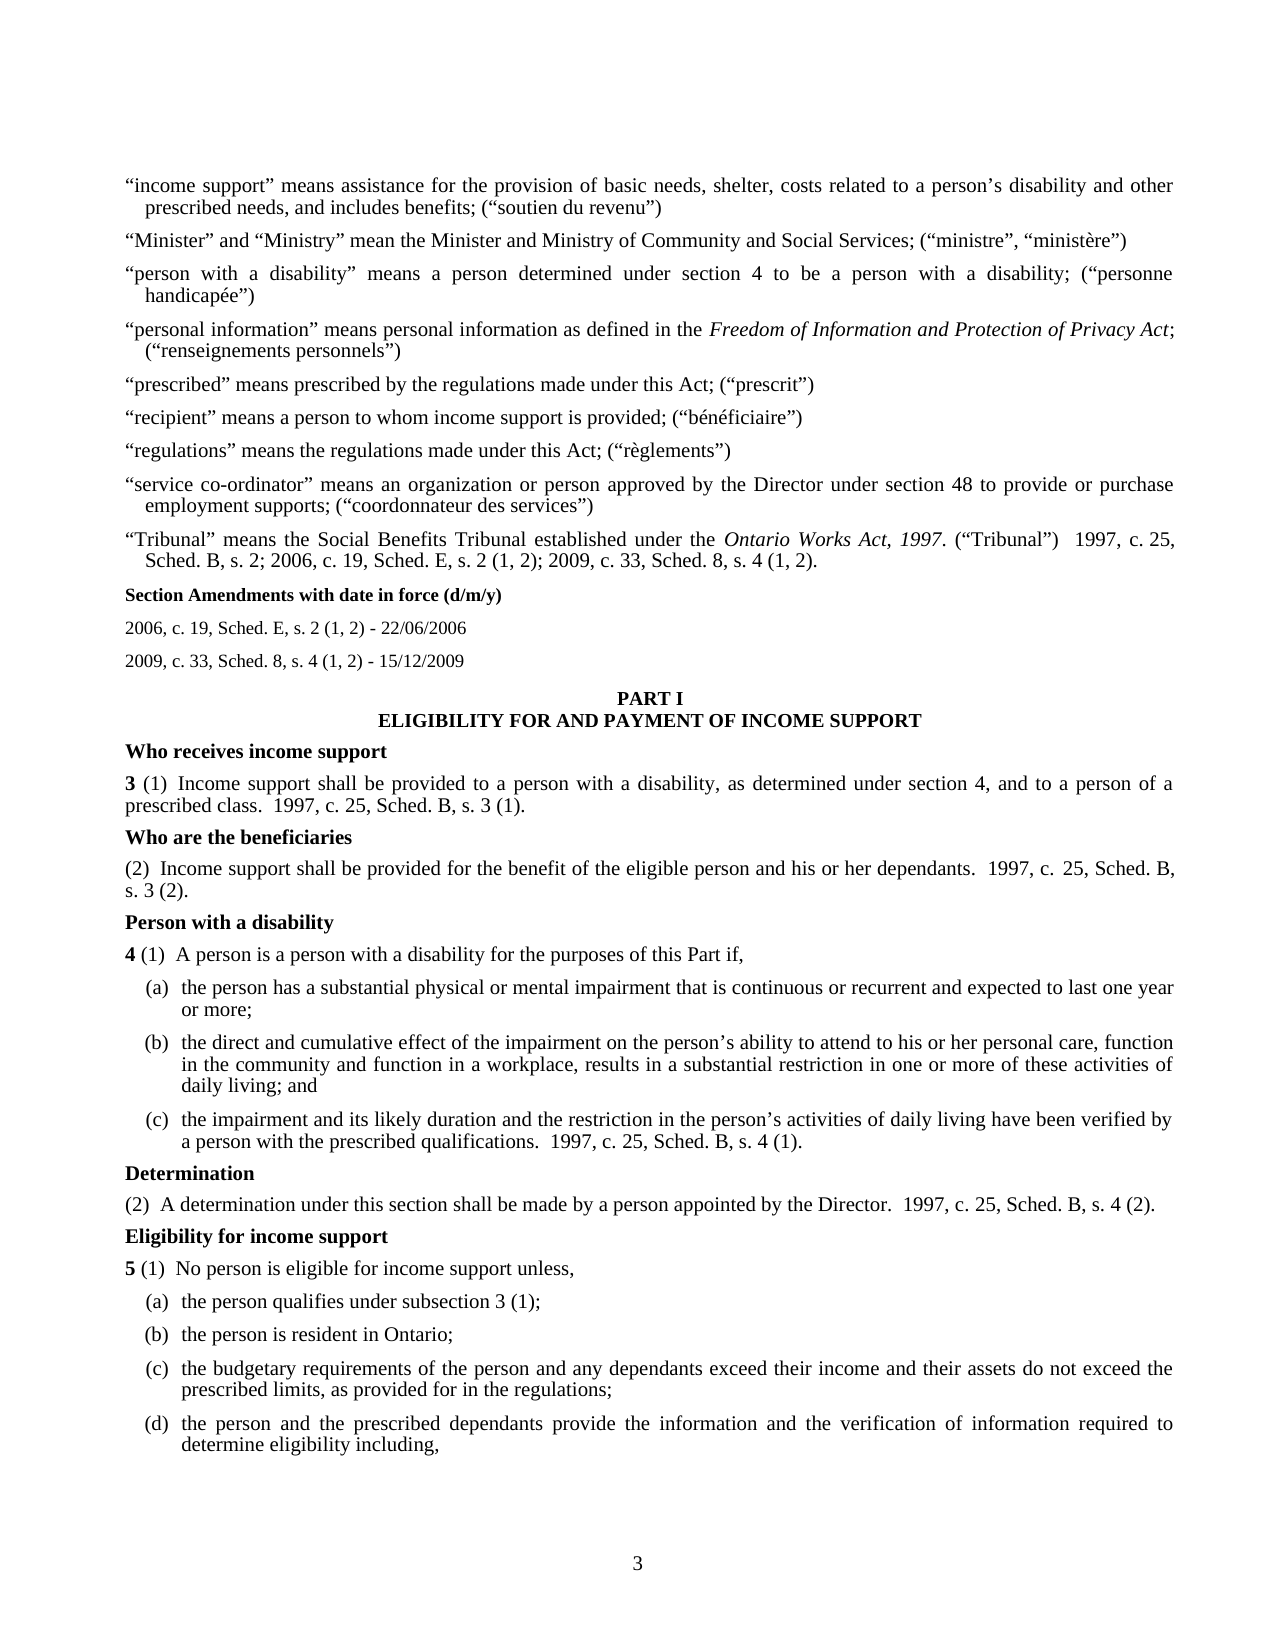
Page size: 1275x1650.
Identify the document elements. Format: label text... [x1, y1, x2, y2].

text 2006, c. 19, Sched. E, s. 2 (1, 2) - 22/06/2006 [125, 617, 1175, 639]
text Person with a disability [125, 914, 1175, 933]
text 4 (1) A person is a person with a disability for the purposes of this Part if, [125, 943, 1175, 965]
text “person with a disability” means a person determined under section 4 to be a person with a disability; (“personne handicapée”) [125, 263, 1175, 307]
text “Minister” and “Ministry” mean the Minister and Ministry of Community and Social Services; (“ministre”, “ministère”) [125, 230, 1175, 252]
text “Tribunal” means the Social Benefits Tribunal established under the Ontario Works Act, 1997. (“Tribunal”) 1997, c. 25, Sched. B, s. 2; 2006, c. 19, Sched. E, s. 2 (1, 2); 2009, c. 33, Sched. 8, s. 4 (1, 2). [125, 529, 1175, 572]
text “prescribed” means prescribed by the regulations made under this Act; (“prescrit”) [125, 374, 1175, 395]
text (b) the person is resident in Ontario; [125, 1324, 1175, 1346]
text Eligibility for income support [125, 1228, 1175, 1247]
text (d) the person and the prescribed dependants provide the information and the verification of information required to determine eligibility including, [125, 1413, 1175, 1456]
text (b) the direct and cumulative effect of the impairment on the person’s ability to attend to his or her personal care, function in the community and function in a workplace, results in a substantial restriction in one or more of these activities of daily living; and [125, 1032, 1175, 1097]
text Determination [125, 1165, 1175, 1184]
text Who receives income support [125, 744, 1175, 763]
text PART I ELIGIBILITY FOR AND PAYMENT OF INCOME SUPPORT [125, 688, 1175, 731]
text 2009, c. 33, Sched. 8, s. 4 (1, 2) - 15/12/2009 [125, 651, 1175, 672]
text “personal information” means personal information as defined in the Freedom of Information and Protection of Privacy Act; (“renseignements personnels”) [125, 318, 1175, 362]
text (a) the person qualifies under subsection 3 (1); [125, 1291, 1175, 1313]
text 5 (1) No person is eligible for income support unless, [125, 1257, 1175, 1279]
text (c) the impairment and its likely duration and the restriction in the person’s activities of daily living have been verified by a person with the prescribed qualifications. 1997, c. 25, Sched. B, s. 4 (1). [125, 1109, 1175, 1152]
text Who are the beneficiaries [125, 829, 1175, 848]
text “service co-ordinator” means an organization or person approved by the Director under section 48 to provide or purchase employment supports; (“coordonnateur des services”) [125, 474, 1175, 517]
text (2) Income support shall be provided for the benefit of the eligible person and his or her dependants. 1997, c. 25, Sched. B, s. 3 (2). [125, 858, 1175, 902]
text “income support” means assistance for the provision of basic needs, shelter, costs related to a person’s disability and other prescribed needs, and includes benefits; (“soutien du revenu”) [125, 175, 1175, 218]
text 3 (1) Income support shall be provided to a person with a disability, as determined under section 4, and to a person of a prescribed class. 1997, c. 25, Sched. B, s. 3 (1). [125, 773, 1175, 817]
text “regulations” means the regulations made under this Act; (“règlements”) [125, 440, 1175, 462]
text Section Amendments with date in force (d/m/y) [125, 584, 1175, 606]
text (a) the person has a substantial physical or mental impairment that is continuous or recurrent and expected to last one year or more; [125, 977, 1175, 1020]
text (c) the budgetary requirements of the person and any dependants exceed their income and their assets do not exceed the prescribed limits, as provided for in the regulations; [125, 1357, 1175, 1401]
text “recipient” means a person to whom income support is provided; (“bénéficiaire”) [125, 407, 1175, 429]
text (2) A determination under this section shall be made by a person appointed by the Director. 1997, c. 25, Sched. B, s. 4 (2). [125, 1194, 1175, 1216]
